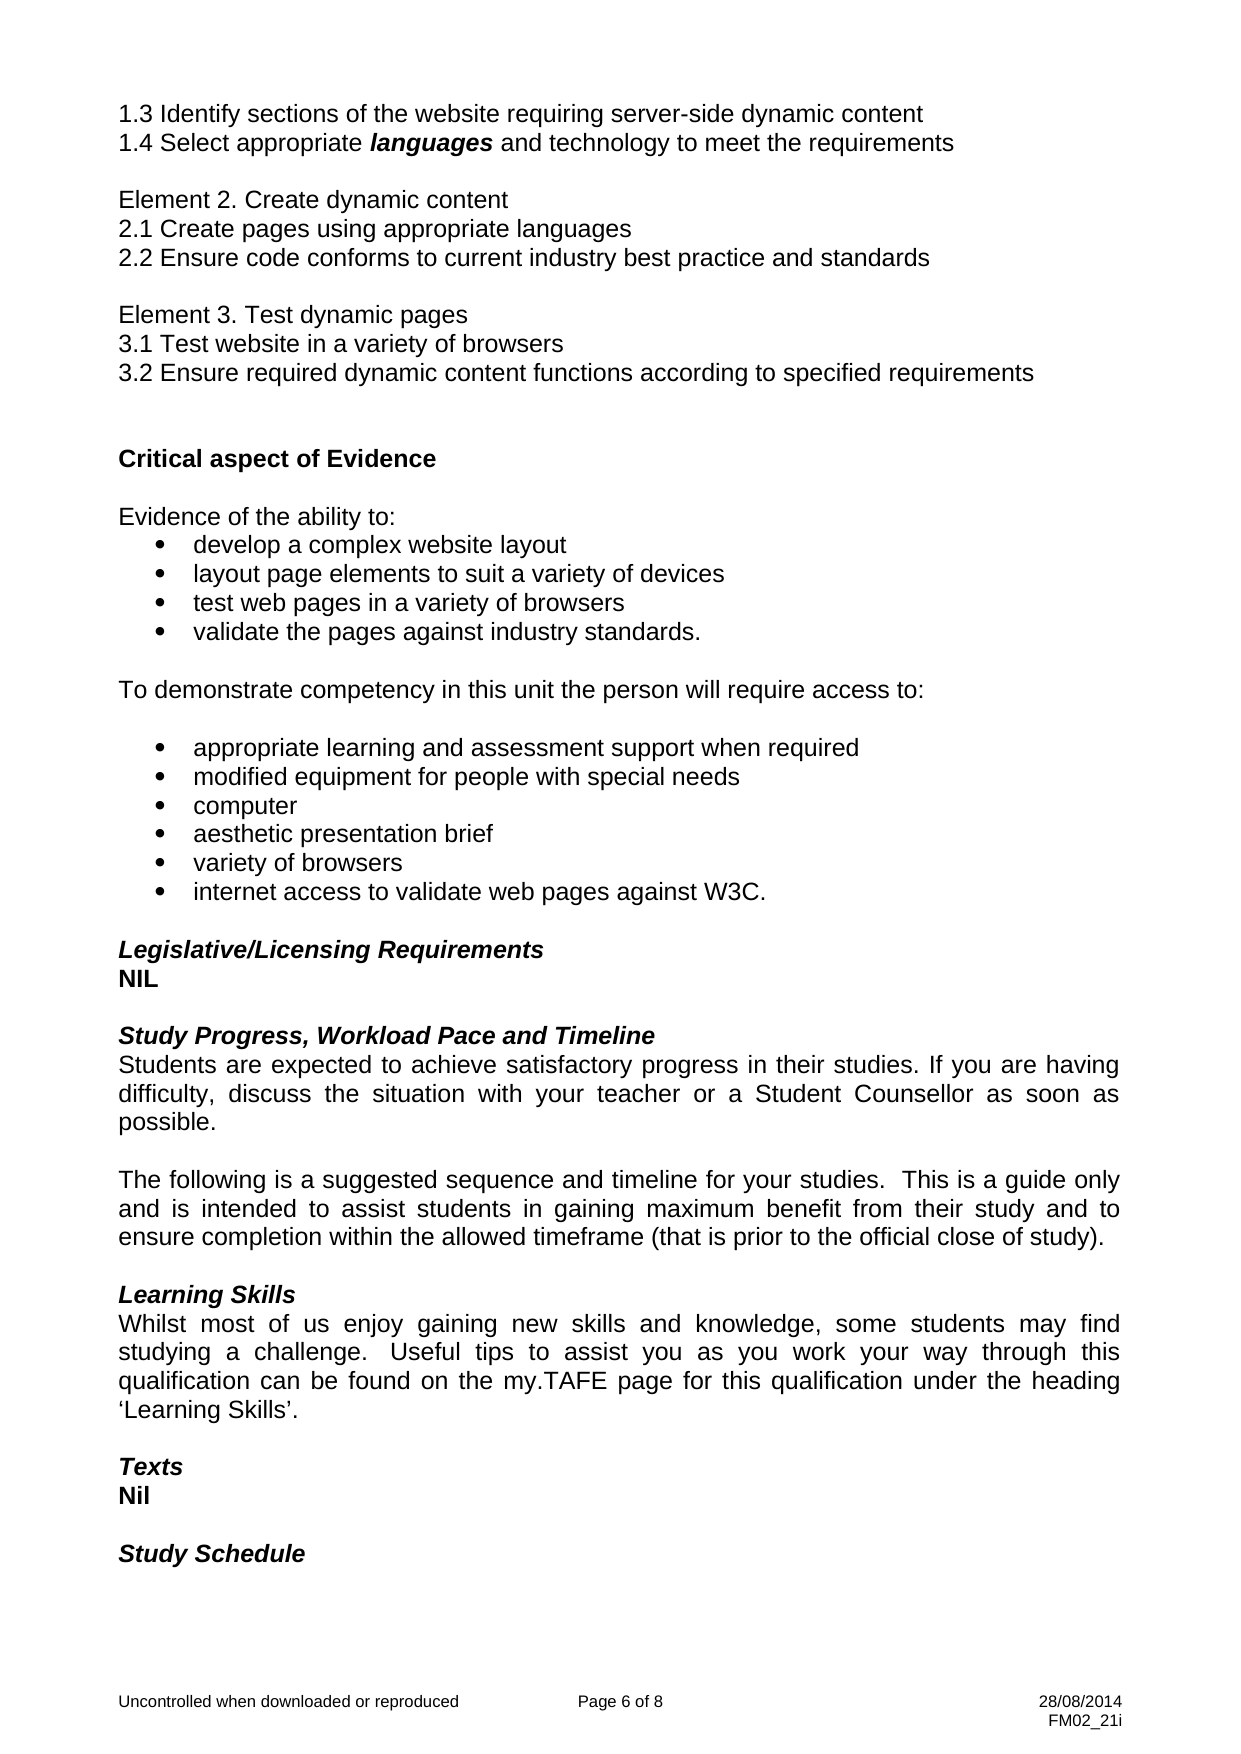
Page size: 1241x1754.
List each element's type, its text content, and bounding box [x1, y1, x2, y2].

list develop a complex website layout [156, 530, 1122, 559]
text Students are expected to achieve satisfactory progress in their studies. If you are having difficulty, discuss the situation with your teacher or a Student Counsellor as soon as possible. [118, 1050, 1122, 1136]
list computer [156, 791, 1122, 819]
text Element 3. Test dynamic pages [118, 300, 1122, 329]
text Evidence of the ability to: [118, 502, 1122, 530]
list modified equipment for people with special needs [156, 762, 1122, 791]
text Whilst most of us enjoy gaining new skills and knowledge, some students may find studying a challenge. Useful tips to assist you as you work your way through this qualification can be found on the my.TAFE page for this qualification under the heading ‘Learning Skills’. [118, 1308, 1122, 1423]
list validate the pages against industry standards. [156, 617, 1122, 646]
text 2.1 Create pages using appropriate languages [118, 214, 1122, 243]
subtitle Study Progress, Workload Pace and Timeline [118, 1021, 1122, 1050]
text 2.2 Ensure code conforms to current industry best practice and standards [118, 243, 1122, 272]
subtitle Learning Skills [118, 1280, 1122, 1308]
text Element 2. Create dynamic content [118, 185, 1122, 214]
list aesthetic presentation brief [156, 819, 1122, 848]
text 1.4 Select appropriate languages and technology to meet the requirements [118, 128, 1122, 157]
list appropriate learning and assessment support when required [156, 733, 1122, 762]
text 3.1 Test website in a variety of browsers [118, 329, 1122, 358]
subtitle Study Schedule [118, 1538, 1122, 1567]
text Critical aspect of Evidence [118, 444, 1122, 473]
list variety of browsers [156, 848, 1122, 877]
list layout page elements to suit a variety of devices [156, 559, 1122, 588]
text NIL [118, 963, 1122, 992]
text Nil [118, 1481, 1103, 1510]
list internet access to validate web pages against W3C. [156, 877, 1122, 906]
subtitle Texts [118, 1452, 1122, 1481]
subtitle Legislative/Licensing Requirements [118, 935, 1122, 963]
text The following is a suggested sequence and timeline for your studies. This is a guide only and is intended to assist students in gaining maximum benefit from their study and to ensure completion within the allowed timeframe (that is prior to the official close of study). [118, 1165, 1122, 1251]
list test web pages in a variety of browsers [156, 588, 1122, 617]
text 3.2 Ensure required dynamic content functions according to specified requirements [118, 358, 1122, 387]
text 1.3 Identify sections of the website requiring server-side dynamic content [118, 99, 1122, 128]
text To demonstrate competency in this unit the person will require access to: [118, 675, 1122, 704]
